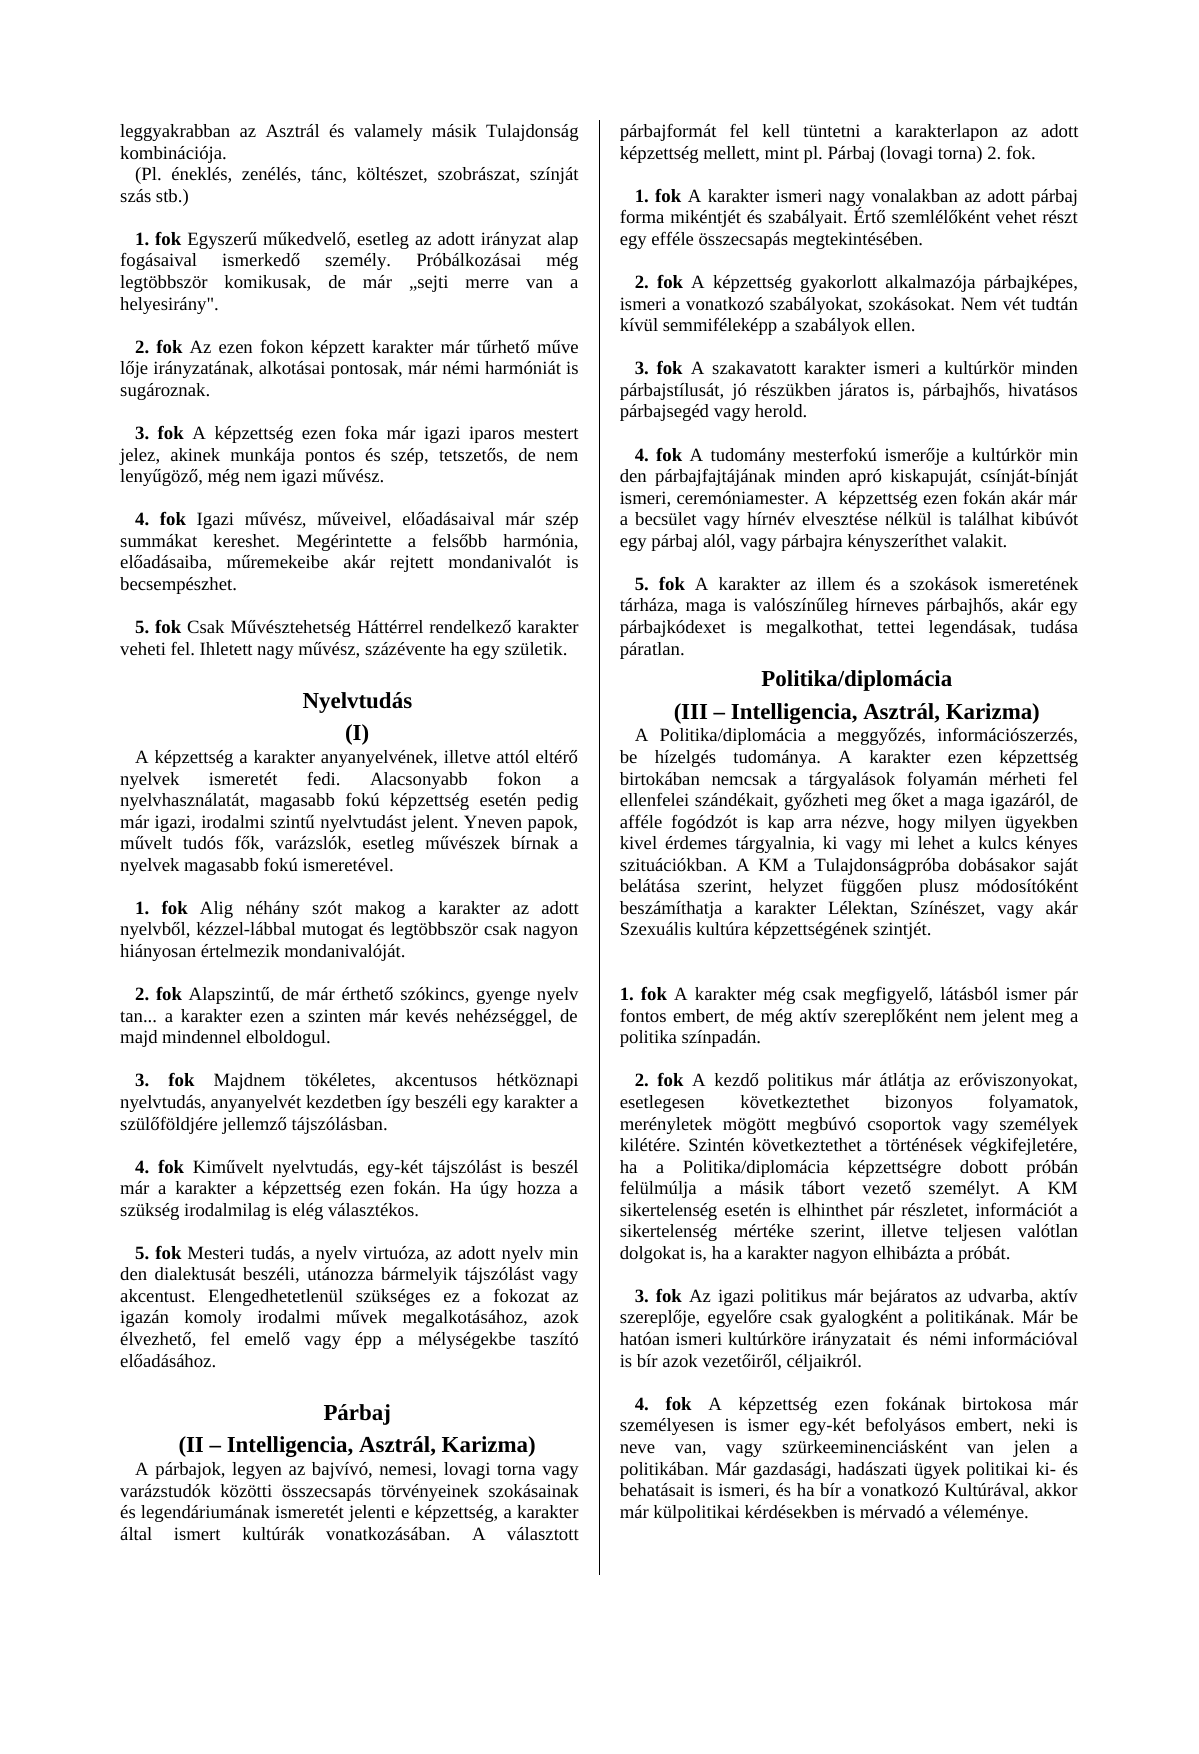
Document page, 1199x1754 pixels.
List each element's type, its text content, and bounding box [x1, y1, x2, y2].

subtitle (I) [120, 719, 579, 746]
text 5. fok Mesteri tudás, a nyelv virtuóza, az adott nyelv min­ den dialektusát beszéli, utánozza bármelyik tájszólást vagy akcentust. Elengedhetetlenül szükséges ez a fokozat az igazán komoly irodalmi művek megalkotásához, azok élvezhető, fel­ emelő vagy épp a mélységekbe taszító előadásához. [120, 1242, 579, 1371]
text 3. fok Az igazi politikus már bejáratos az udvarba, aktív szereplője, egyelőre csak gyalogként a politikának. Már be­ hatóan ismeri kultúrköre irányzatait és némi információval is bír azok vezetőiről, céljaikról. [619, 1285, 1079, 1371]
text 3. fok Majdnem tökéletes, akcentusos hétköznapi nyelvtudás, anyanyelvét kezdetben így beszéli egy karakter a szülőföldjére jellemző tájszólásban. [120, 1069, 579, 1134]
text 2. fok A kezdő politikus már átlátja az erőviszonyokat, esetlegesen következtethet bizonyos folyamatok, merényletek mögött megbúvó csoportok vagy személyek kilétére. Szintén következtethet a történések végkifejletére, ha a Politika/diplomácia képzettségre dobott próbán felülmúlja a másik tábort vezető személyt. A KM sikertelenség esetén is elhinthet pár részletet, információt a sikertelenség mértéke szerint, illetve teljesen valótlan dolgokat is, ha a karakter nagyon elhibázta a próbát. [619, 1069, 1079, 1263]
text 1. fok A karakter még csak megfigyelő, látásból ismer pár fontos embert, de még aktív szereplőként nem jelent meg a politika színpadán. [619, 983, 1079, 1048]
text 5. fok A karakter az illem és a szokások ismeretének tárháza, maga is valószínűleg hírneves párbajhős, akár egy párbajkódexet is megalkothat, tettei legendásak, tudása páratlan. [619, 573, 1079, 659]
text 1. fok A karakter ismeri nagy vonalakban az adott párbaj­ forma mikéntjét és szabályait. Értő szemlélőként vehet részt egy efféle összecsapás megtekintésében. [619, 185, 1079, 249]
text 4. fok A tudomány mesterfokú ismerője a kultúrkör min­ den párbajfajtájának minden apró kiskapuját, csínját-bínját ismeri, ceremóniamester. A képzettség ezen fokán akár már a becsület vagy hírnév elvesztése nélkül is találhat kibúvót egy párbaj alól, vagy párbajra kényszeríthet valakit. [619, 443, 1079, 551]
subtitle Nyelvtudás [120, 687, 579, 713]
text 3. fok A szakavatott karakter ismeri a kultúrkör minden párbajstílusát, jó részükben járatos is, párbajhős, hivatásos párbajsegéd vagy herold. [619, 357, 1079, 422]
text 1. fok Alig néhány szót makog a karakter az adott nyelvből, kézzel-lábbal mutogat és legtöbbször csak nagyon hiányosan értelmezik mondanivalóját. [120, 897, 579, 961]
text (Pl. éneklés, zenélés, tánc, költészet, szobrászat, színját­ szás stb.) [120, 163, 579, 206]
subtitle (II – Intelligencia, Asztrál, Karizma) [120, 1432, 579, 1458]
subtitle Párbaj [120, 1399, 579, 1425]
subtitle (III – Intelligencia, Asztrál, Karizma) [619, 698, 1079, 724]
text 2. fok Az ezen fokon képzett karakter már tűrhető műve­ lője irányzatának, alkotásai pontosak, már némi harmóniát is sugároznak. [120, 336, 579, 400]
text 4. fok Kiművelt nyelvtudás, egy-két tájszólást is beszél már a karakter a képzettség ezen fokán. Ha úgy hozza a szükség irodalmilag is elég választékos. [120, 1156, 579, 1220]
subtitle Politika/diplomácia [619, 665, 1079, 692]
text 5. fok Csak Művésztehetség Háttérrel rendelkező karakter veheti fel. Ihletett nagy művész, százévente ha egy születik. [120, 616, 579, 659]
text 4. fok A képzettség ezen fokának birtokosa már személyesen is ismer egy-két befolyásos embert, neki is neve van, vagy szürkeeminenciásként van jelen a politikában. Már gazdasági, hadászati ügyek politikai ki- és behatásait is ismeri, és ha bír a vonatkozó Kultúrával, akkor már külpolitikai kérdésekben is mérvadó a véleménye. [619, 1393, 1079, 1522]
text 2. fok Alapszintű, de már érthető szókincs, gyenge nyelv­ tan... a karakter ezen a szinten már kevés nehézséggel, de majd mindennel elboldogul. [120, 983, 579, 1048]
text A Politika/diplomácia a meggyőzés, információszerzés, be­ hízelgés tudománya. A karakter ezen képzettség birtokában nemcsak a tárgyalások folyamán mérheti fel ellenfelei szándékait, győzheti meg őket a maga igazáról, de afféle fogódzót is kap arra nézve, hogy milyen ügyekben kivel érdemes tárgyalnia, ki vagy mi lehet a kulcs kényes szituációkban. A KM a Tulajdonságpróba dobásakor saját belátása szerint, helyzet függően plusz módosítóként beszámíthatja a karakter Lélektan, Színészet, vagy akár Szexuális kultúra képzettségének szintjét. [619, 724, 1079, 940]
text A képzettség a karakter anyanyelvének, illetve attól eltérő nyelvek ismeretét fedi. Alacsonyabb fokon a nyelvhasználatát, magasabb fokú képzettség esetén pedig már igazi, irodalmi szintű nyelvtudást jelent. Yneven papok, művelt tudós fők, varázslók, esetleg művészek bírnak a nyelvek magasabb fokú ismeretével. [120, 746, 579, 875]
text A párbajok, legyen az bajvívó, nemesi, lovagi torna vagy varázstudók közötti összecsapás törvényeinek szokásainak és legendáriumának ismeretét jelenti e képzettség, a karakter által ismert kultúrák vonatkozásában. A választott párbajformát fel kell tüntetni a karakterlapon az adott képzettség mellett, mint pl. Párbaj (lovagi torna) 2. fok. [120, 1458, 579, 1544]
text 4. fok Igazi művész, műveivel, előadásaival már szép summákat kereshet. Megérintette a felsőbb harmónia, előadásaiba, műremekeibe akár rejtett mondanivalót is becsempészhet. [120, 508, 579, 594]
text 2. fok A képzettség gyakorlott alkalmazója párbajképes, ismeri a vonatkozó szabályokat, szokásokat. Nem vét tudtán kívül semmiféleképp a szabályok ellen. [619, 271, 1079, 336]
text 1. fok Egyszerű műkedvelő, esetleg az adott irányzat alap­ fogásaival ismerkedő személy. Próbálkozásai még legtöbbször komikusak, de már „sejti merre van a helyesirány". [120, 228, 579, 314]
text 3. fok A képzettség ezen foka már igazi iparos mestert jelez, akinek munkája pontos és szép, tetszetős, de nem lenyűgöző, még nem igazi művész. [120, 422, 579, 487]
